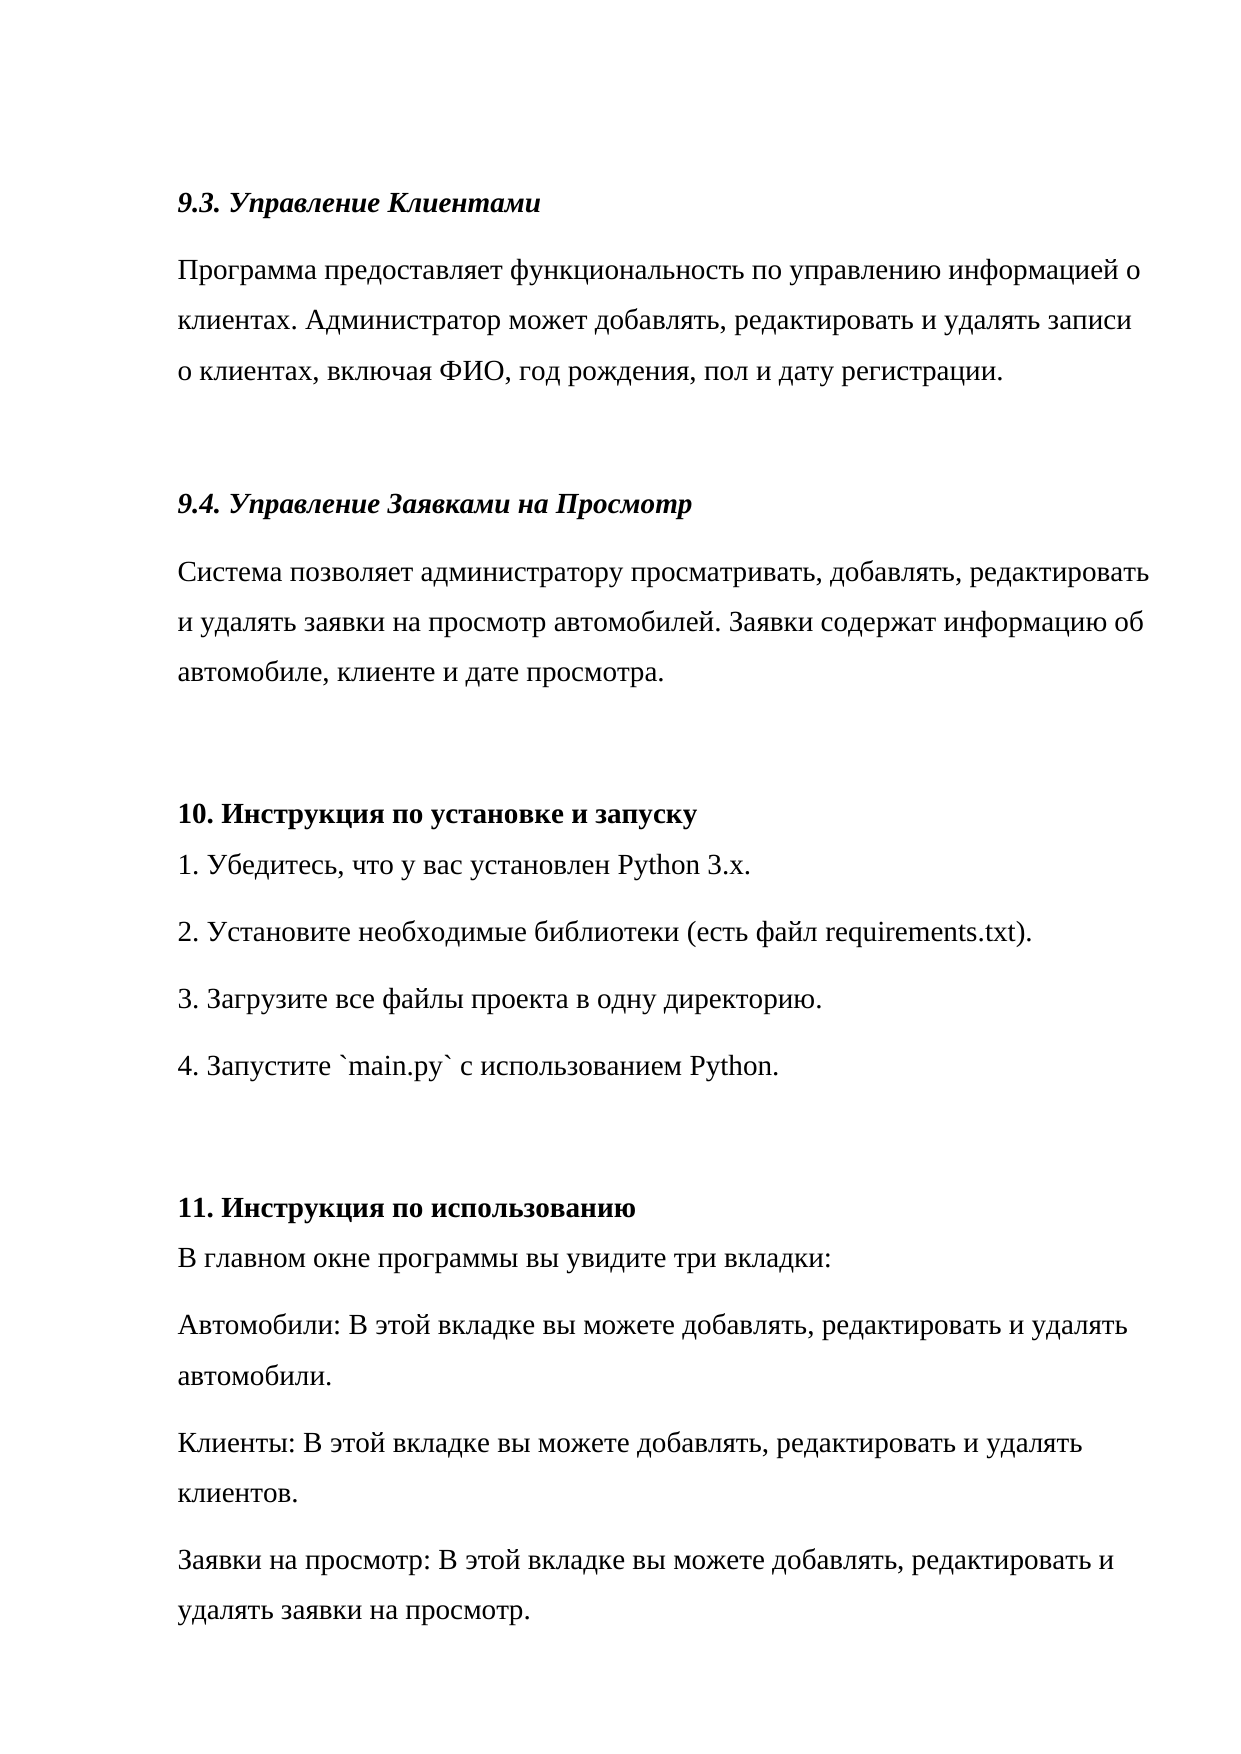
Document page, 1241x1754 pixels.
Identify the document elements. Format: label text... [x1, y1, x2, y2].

text 1. Убедитесь, что у вас установлен Python 3.x. [177, 847, 1152, 880]
text 9.4. Управление Заявками на Просмотр [177, 487, 1152, 520]
text Автомобили: В этой вкладке вы можете добавлять, редактировать и удалять автомобили. [177, 1307, 1152, 1391]
text 2. Установите необходимые библиотеки (есть файл requirements.txt). [177, 914, 1152, 947]
text Программа предоставляет функциональность по управлению информацией о клиентах. Администратор может добавлять, редактировать и удалять записи о клиентах, включая ФИО, год рождения, пол и дату регистрации. [177, 252, 1152, 386]
text Клиенты: В этой вкладке вы можете добавлять, редактировать и удалять клиентов. [177, 1425, 1152, 1508]
subtitle 10. Инструкция по установке и запуску [177, 797, 1152, 830]
text В главном окне программы вы увидите три вкладки: [177, 1240, 1152, 1274]
subtitle 11. Инструкция по использованию [177, 1190, 1152, 1224]
text Система позволяет администратору просматривать, добавлять, редактировать и удалять заявки на просмотр автомобилей. Заявки содержат информацию об автомобиле, клиенте и дате просмотра. [177, 554, 1152, 688]
text Заявки на просмотр: В этой вкладке вы можете добавлять, редактировать и удалять заявки на просмотр. [177, 1542, 1152, 1626]
text 4. Запустите `main.py` с использованием Python. [177, 1048, 1152, 1081]
text 3. Загрузите все файлы проекта в одну директорию. [177, 981, 1152, 1014]
text 9.3. Управление Клиентами [177, 185, 1152, 219]
